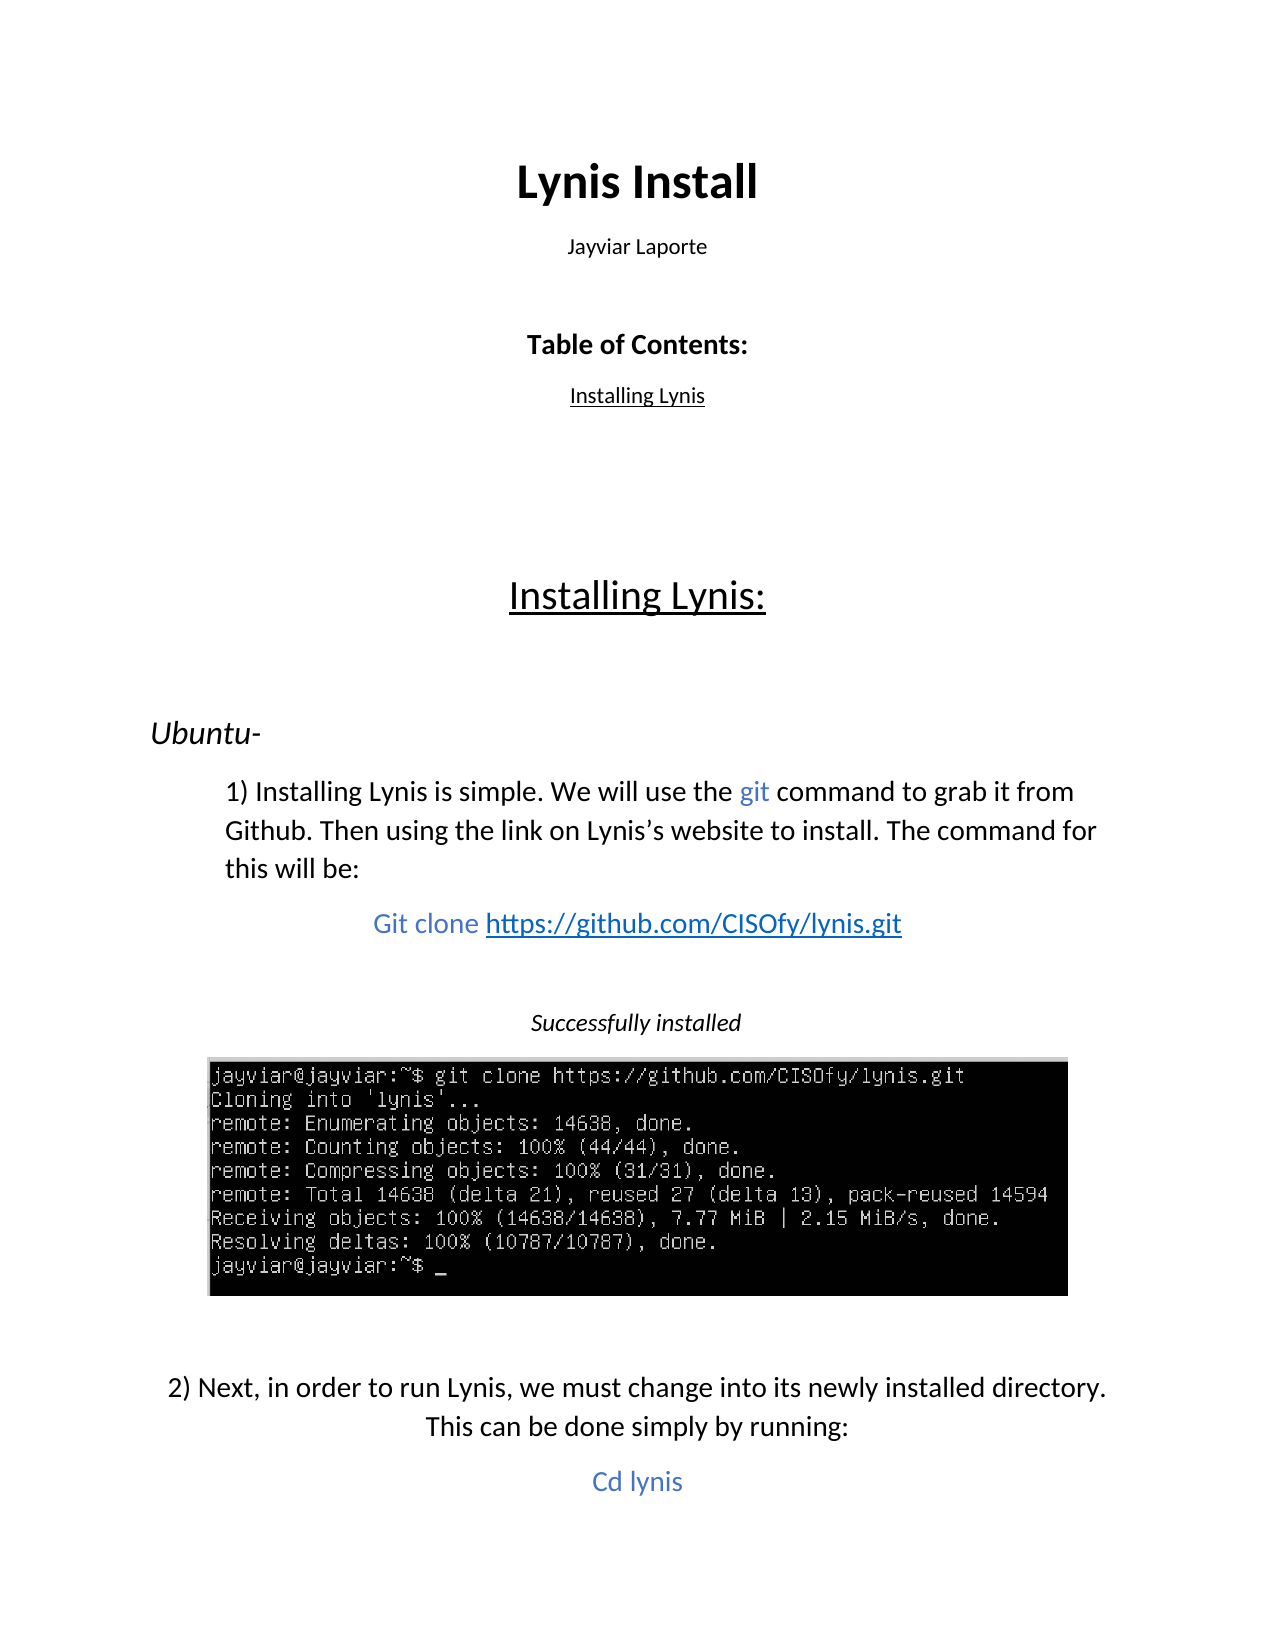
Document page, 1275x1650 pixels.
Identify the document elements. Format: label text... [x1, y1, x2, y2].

text Successfully installed [150, 1007, 1125, 1038]
text Cd lynis [150, 1463, 1125, 1499]
text Ubuntu- [150, 712, 1125, 753]
text Table of Contents: [150, 326, 1125, 362]
list 1) Installing Lynis is simple. We will use the git command to grab it from Github. Then using the link on Lynis’s website to install. The command for this will be: [187, 773, 1125, 886]
text Git clone https://github.com/CISOfy/lynis.git [150, 905, 1125, 941]
text Installing Lynis [150, 381, 1125, 409]
text Installing Lynis: [150, 569, 1125, 620]
text 2) Next, in order to run Lynis, we must change into its newly installed directory. This can be done simply by running: [150, 1369, 1125, 1443]
text Jayviar Laporte [150, 232, 1125, 261]
text Lynis Install [150, 150, 1125, 211]
